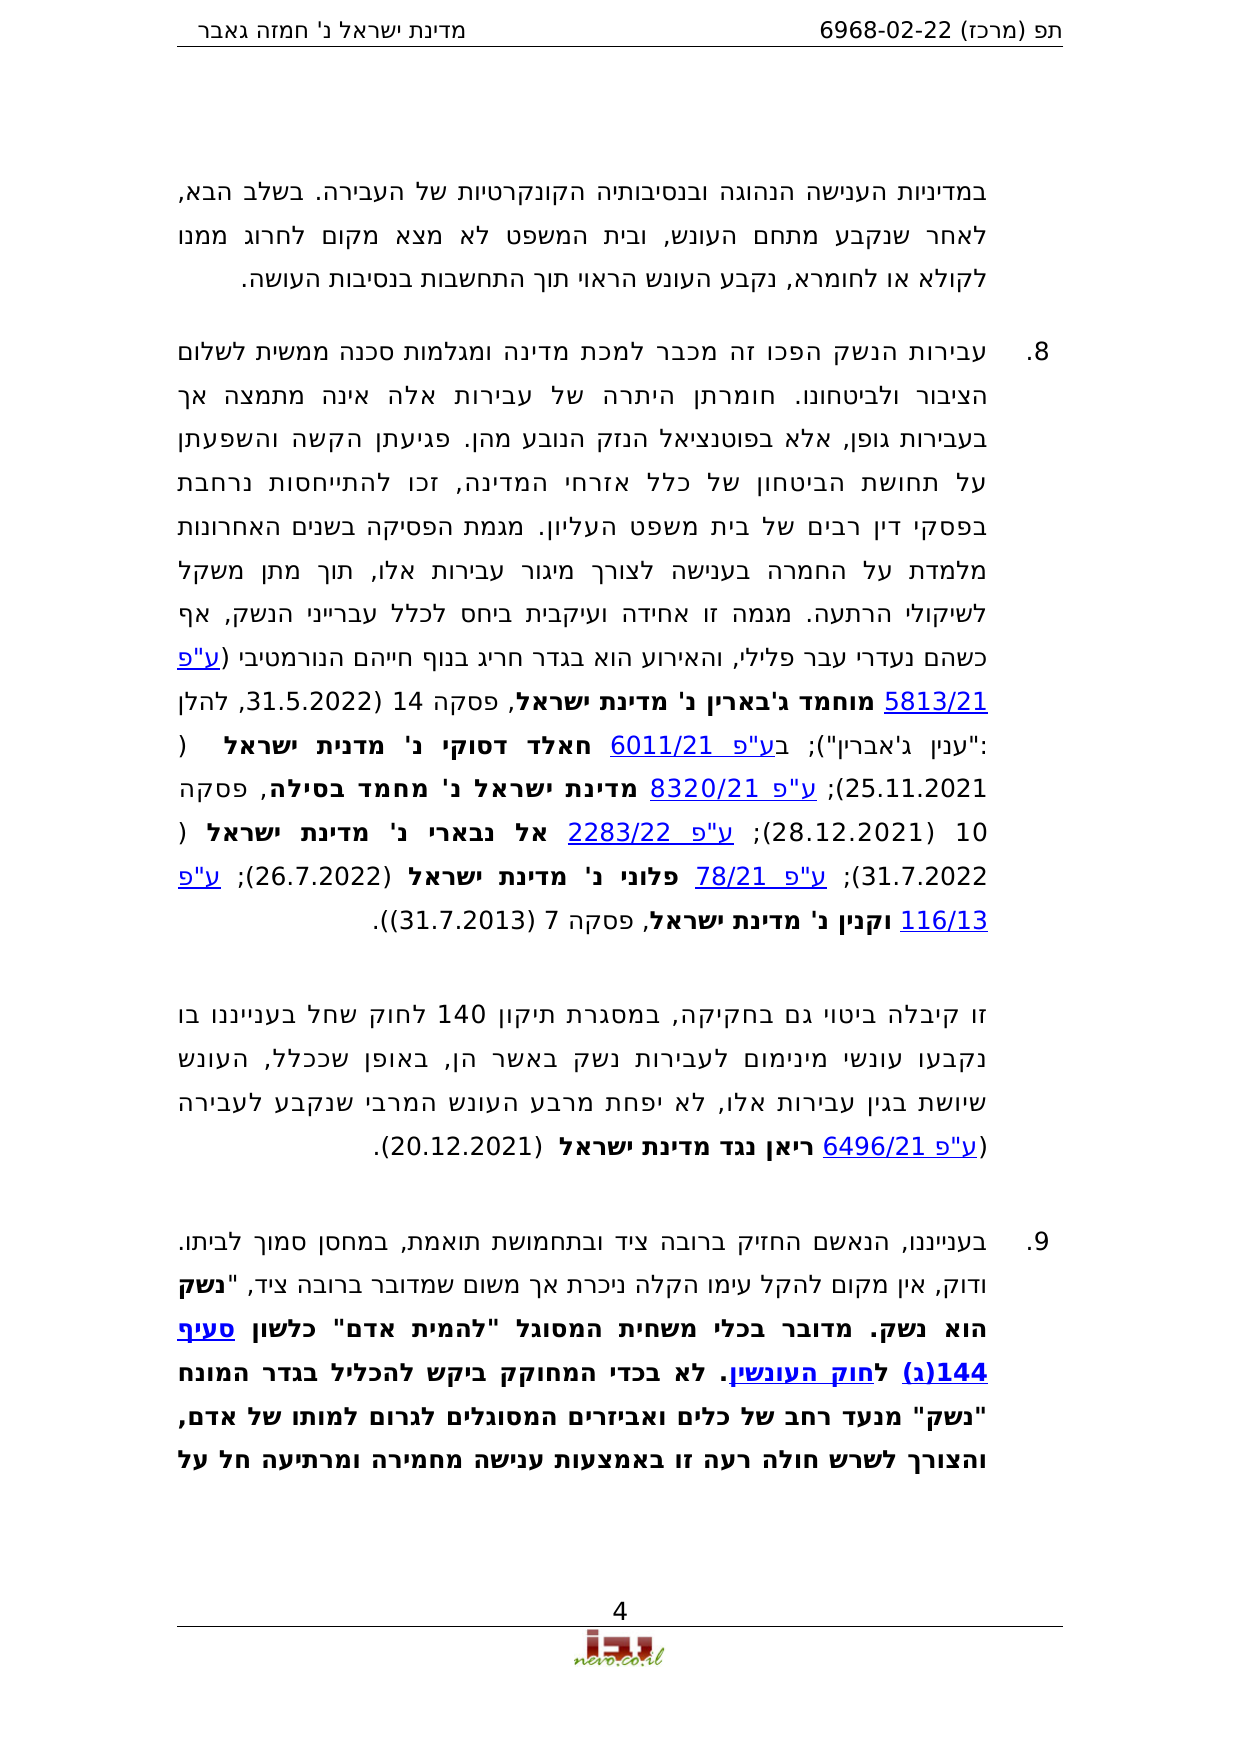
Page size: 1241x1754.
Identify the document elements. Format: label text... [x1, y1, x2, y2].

text זו קיבלה ביטוי גם בחקיקה, במסגרת תיקון 140 לחוק שחל בענייננו בו נקבעו עונשי מינימום לעבירות נשק באשר הן, באופן שככלל, העונש שיושת בגין עבירות אלו, לא יפחת מרבע העונש המרבי שנקבע לעבירה (ע"פ 6496/21 ריאן נגד מדינת ישראל (20.12.2021). [177, 1001, 988, 1161]
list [177, 177, 1026, 294]
picture [574, 1629, 666, 1667]
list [177, 1227, 1026, 1475]
list עבירות הנשק הפכו זה מכבר למכת מדינה ומגלמות סכנה ממשית לשלום הציבור ולביטחונו. חומרתן היתרה של עבירות אלה אינה מתמצה אך בעבירות גופן, אלא בפוטנציאל הנזק הנובע מהן. פגיעתן הקשה והשפעתן על תחושת הביטחון של כלל אזרחי המדינה, זכו להתייחסות נרחבת בפסקי דין רבים של בית משפט העליון. מגמת הפסיקה בשנים האחרונות מלמדת על החמרה בענישה לצורך מיגור עבירות אלו, תוך מתן משקל לשיקולי הרתעה. מגמה זו אחידה ועיקבית ביחס לכלל עברייני הנשק, אף כשהם נעדרי עבר פלילי, והאירוע הוא בגדר חריג בנוף חייהם הנורמטיבי (ע"פ 5813/21 מוחמד ג'בארין נ' מדינת ישראל, פסקה 14 (31.5.2022, להלן :"ענין ג'אברין"); בע"פ 6011/21 חאלד דסוקי נ' מדנית ישראל (25.11.2021); ע"פ 8320/21 מדינת ישראל נ' מחמד בסילה, פסקה 10 (28.12.2021); ע"פ 2283/22 אל נבארי נ' מדינת ישראל (31.7.2022); ע"פ 78/21 פלוני נ' מדינת ישראל (26.7.2022); ע"פ 116/13 וקנין נ' מדינת ישראל, פסקה 7 (31.7.2013)). [177, 337, 1026, 935]
